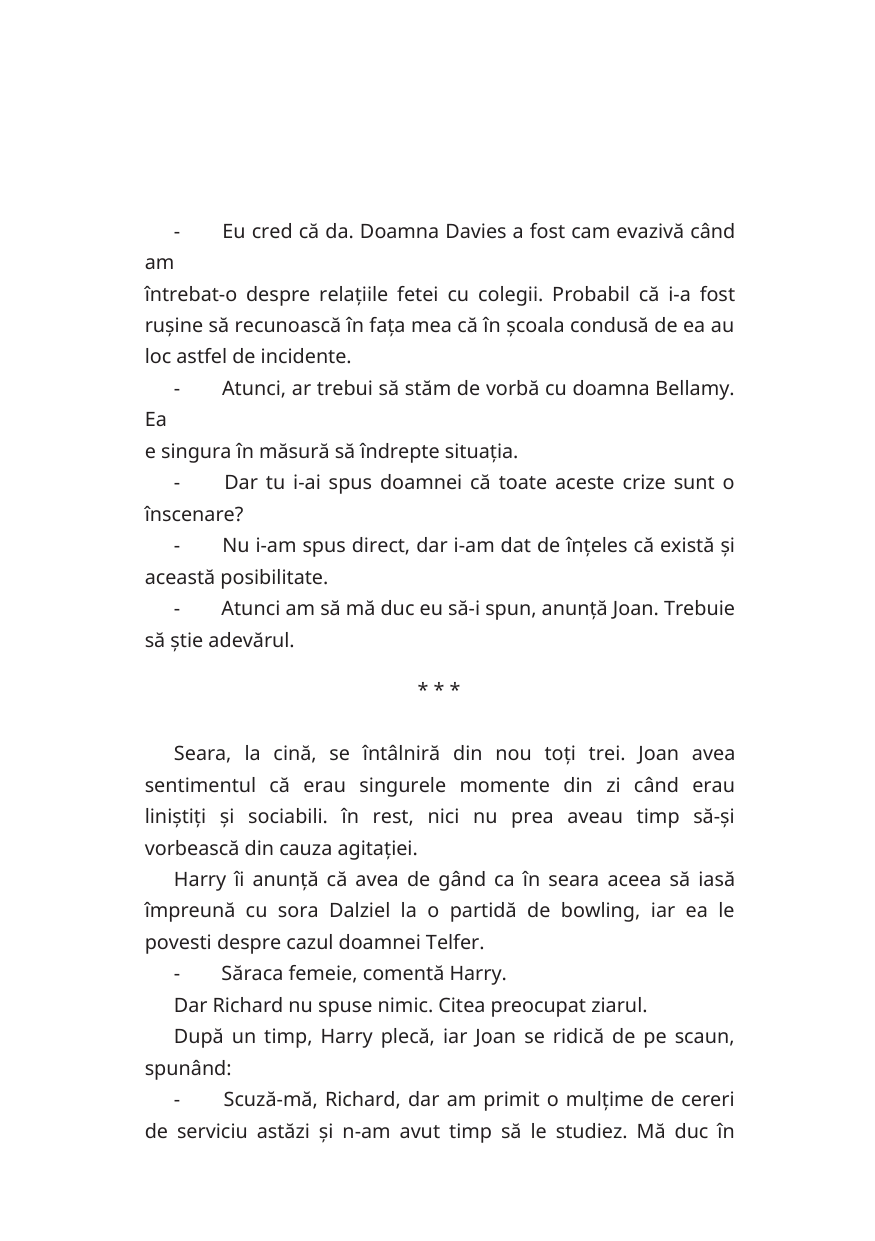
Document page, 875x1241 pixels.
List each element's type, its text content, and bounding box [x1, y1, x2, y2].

text Dar Richard nu spuse nimic. Citea preocupat ziarul. [144, 987, 736, 1018]
list Dar tu i-ai spus doamnei că toate aceste crize sunt o înscenare? [144, 465, 736, 528]
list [144, 1081, 736, 1144]
text * * * [142, 682, 736, 701]
text Harry îi anunţă că avea de gând ca în seara aceea să iasă împreună cu sora Dalziel la o partidă de bowling, iar ea le povesti despre cazul doamnei Telfer. [144, 861, 736, 956]
text Seara, la cină, se întâlniră din nou toţi trei. Joan avea sentimentul că erau singurele momente din zi când erau liniştiţi şi sociabili. în rest, nici nu prea aveau timp să-şi vorbească din cauza agitaţiei. [144, 735, 736, 861]
list Atunci am să mă duc eu să-i spun, anunţă Joan. Trebuie să ştie adevărul. [144, 591, 736, 653]
list Atunci, ar trebui să stăm de vorbă cu doamna Bellamy. Ea e singura în măsură să îndrepte situaţia. [144, 370, 736, 465]
list Săraca femeie, comentă Harry. [144, 956, 736, 987]
text După un timp, Harry plecă, iar Joan se ridică de pe scaun, spunând: [144, 1018, 736, 1081]
list Eu cred că da. Doamna Davies a fost cam evazivă când am întrebat-o despre relaţiile fetei cu colegii. Probabil că i-a fost ruşine să recunoască în faţa mea că în şcoala condusă de ea au loc astfel de incidente. [144, 213, 736, 370]
list Nu i-am spus direct, dar i-am dat de înţeles că există şi această posibilitate. [144, 528, 736, 591]
